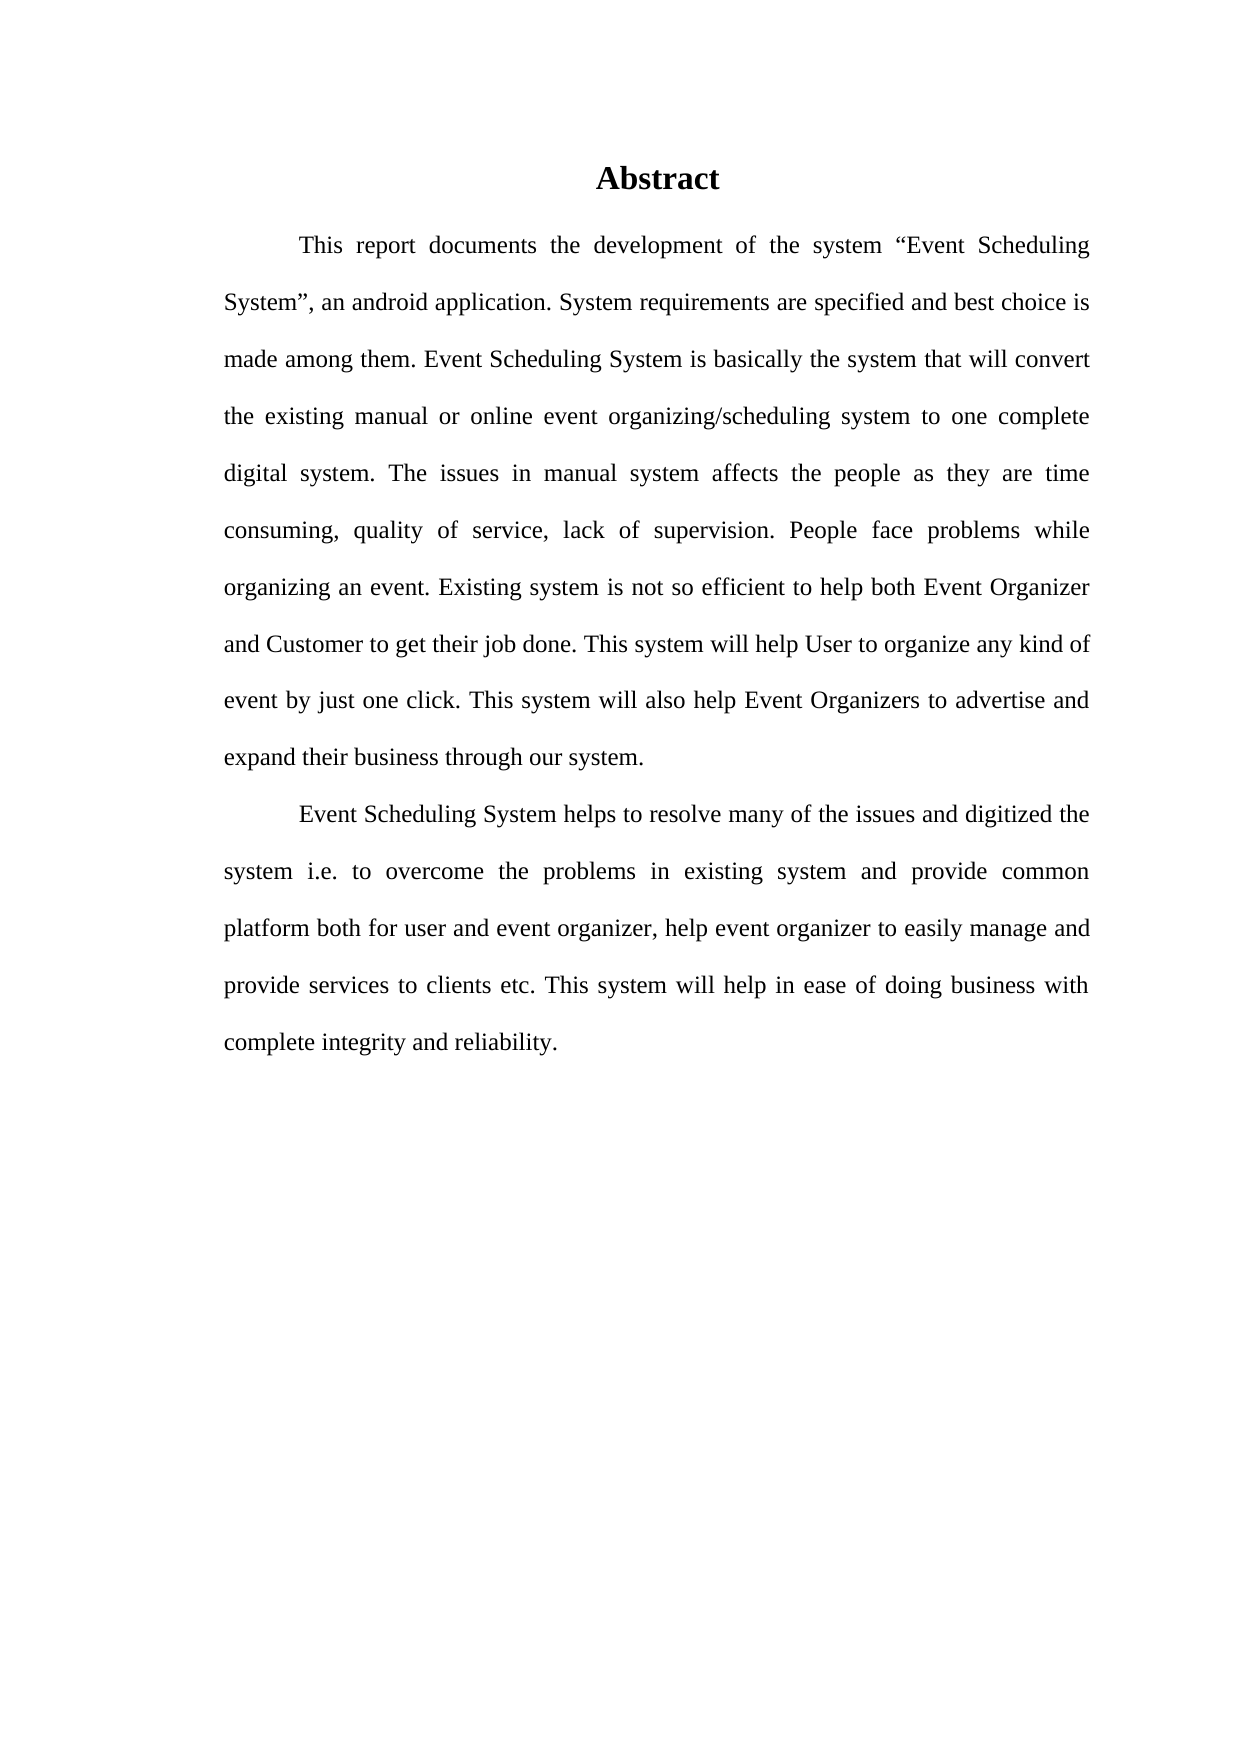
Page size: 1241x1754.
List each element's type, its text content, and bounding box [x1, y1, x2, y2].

text This report documents the development of the system “Event Scheduling System”, an android application. System requirements are specified and best choice is made among them. Event Scheduling System is basically the system that will convert the existing manual or online event organizing/scheduling system to one complete digital system. The issues in manual system affects the people as they are time consuming, quality of service, lack of supervision. People face problems while organizing an event. Existing system is not so efficient to help both Event Organizer and Customer to get their job done. This system will help User to organize any kind of event by just one click. This system will also help Event Organizers to advertise and expand their business through our system. [223, 231, 1091, 771]
subtitle Abstract [225, 158, 1090, 196]
text Event Scheduling System helps to resolve many of the issues and digitized the system i.e. to overcome the problems in existing system and provide common platform both for user and event organizer, help event organizer to easily manage and provide services to clients etc. This system will help in ease of doing business with complete integrity and reliability. [223, 799, 1091, 1056]
